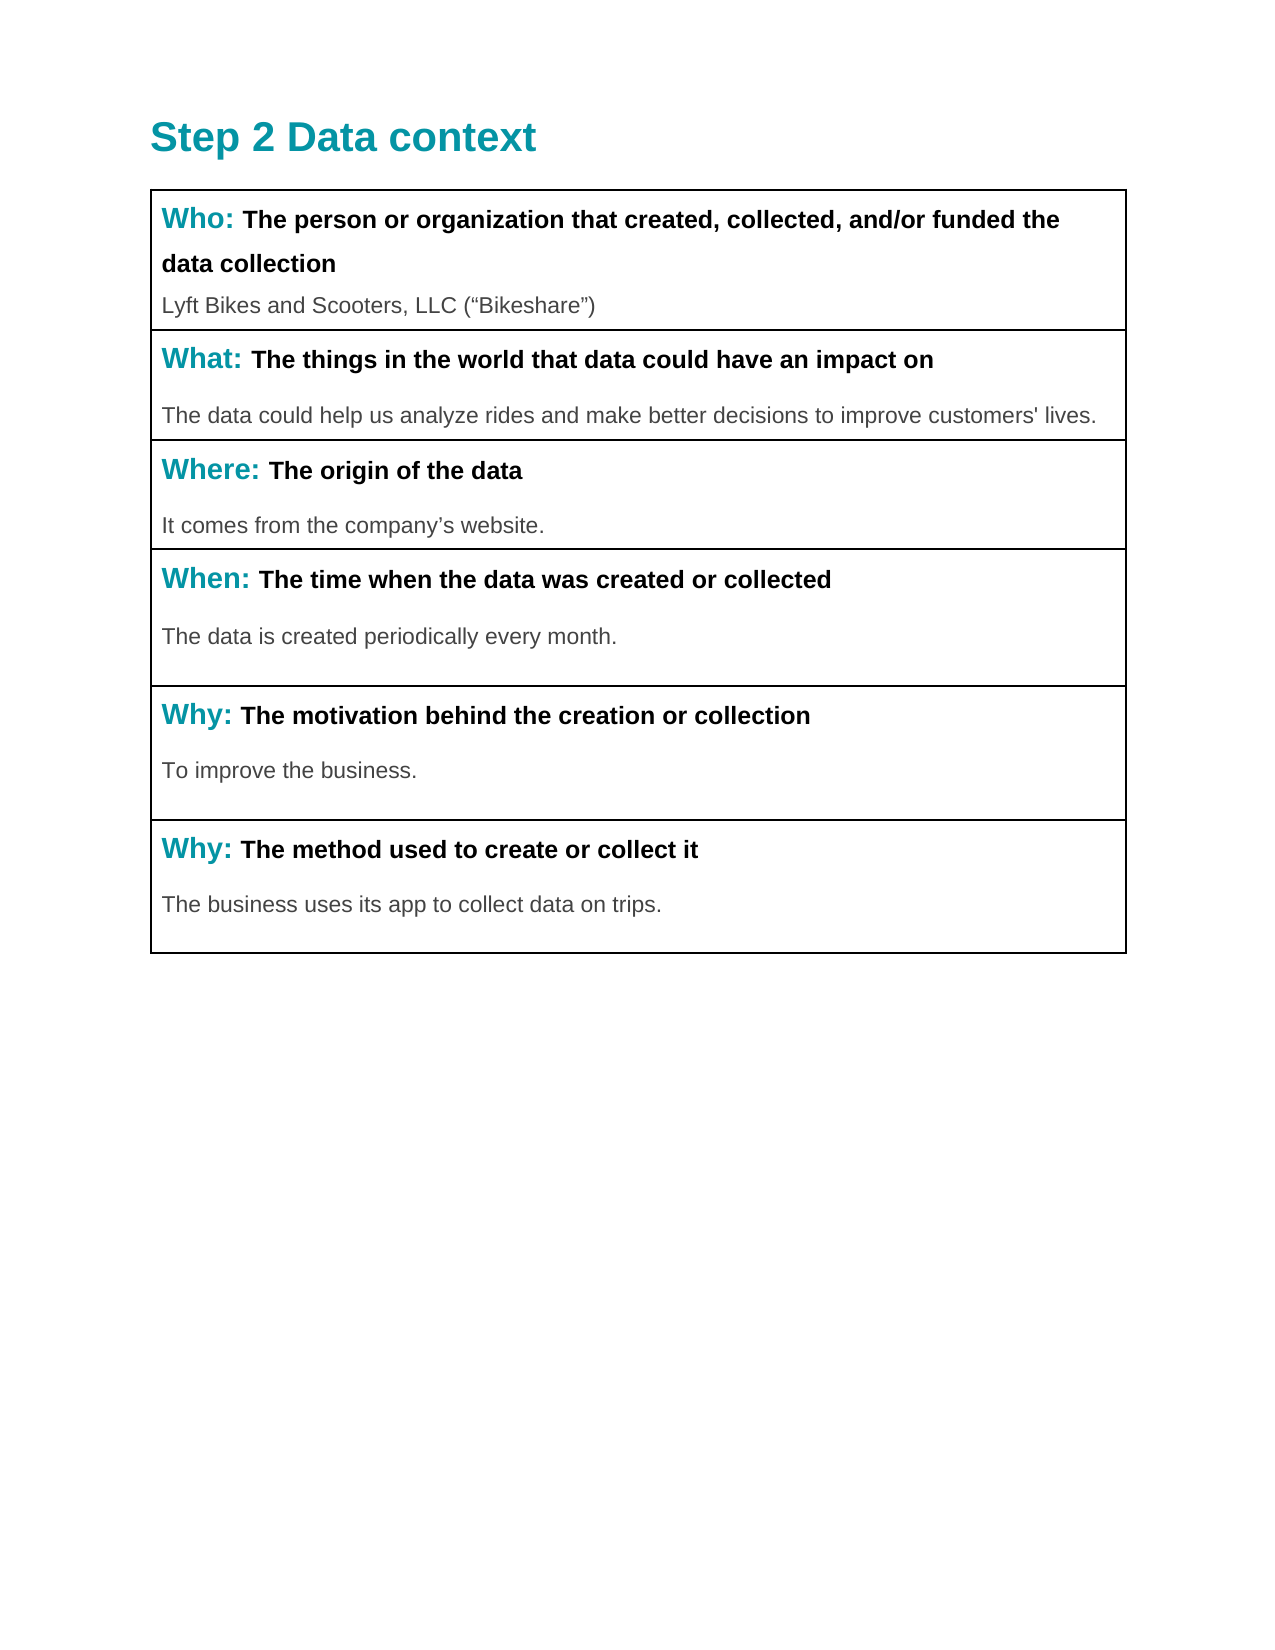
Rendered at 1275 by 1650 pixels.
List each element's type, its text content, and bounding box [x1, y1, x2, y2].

table_header Who: The person or organization that created, collected, and/or funded the data collection Lyft Bikes and Scooters, LLC (“Bikeshare”) [152, 191, 1125, 329]
table_cell When: The time when the data was created or collected The data is created periodically every month. [152, 550, 1125, 684]
table_cell Where: The origin of the data It comes from the company’s website. [152, 441, 1125, 548]
table_cell What: The things in the world that data could have an impact on The data could help us analyze rides and make better decisions to improve customers' lives. [152, 331, 1125, 439]
text Step 2 Data context [150, 112, 1125, 160]
table_cell Why: The method used to create or collect it The business uses its app to collect data on trips. [152, 821, 1125, 952]
table_cell Why: The motivation behind the creation or collection To improve the business. [152, 687, 1125, 818]
